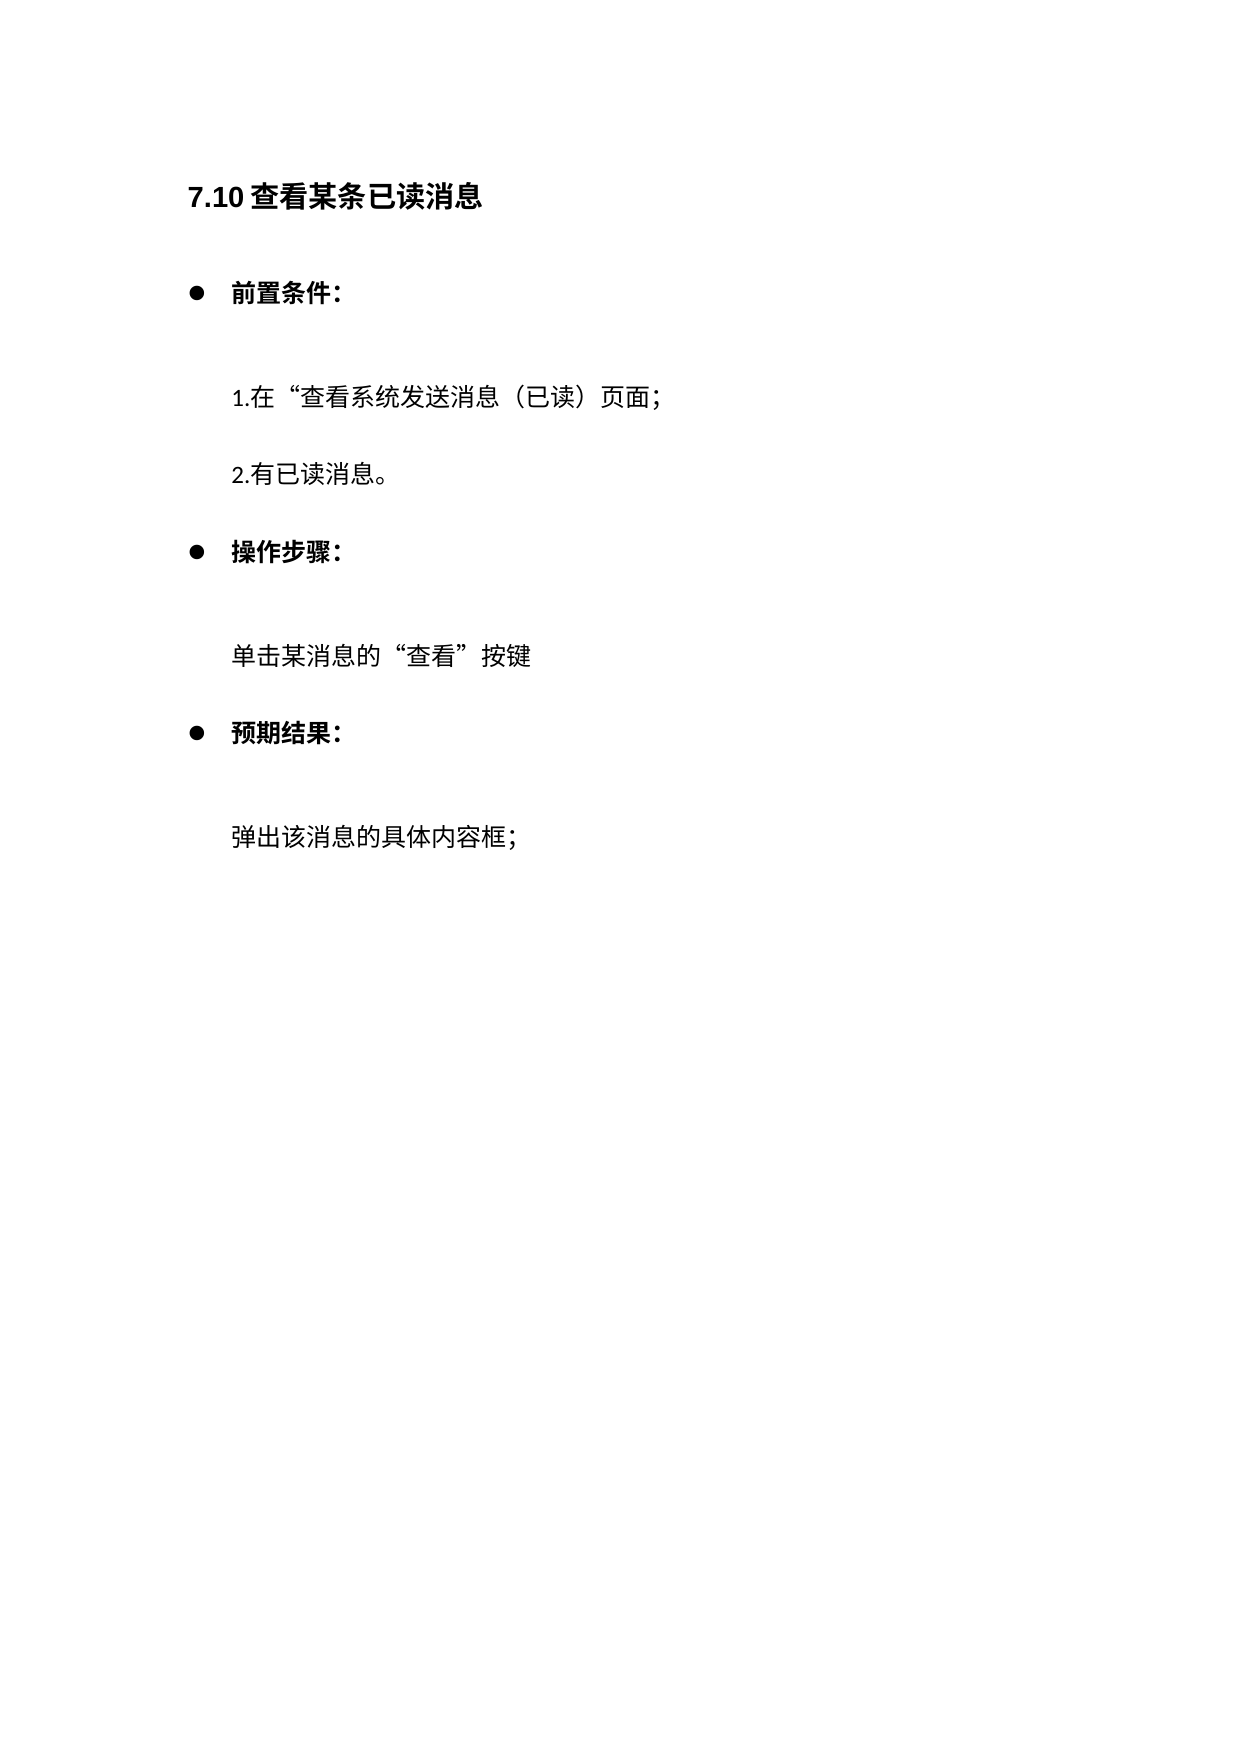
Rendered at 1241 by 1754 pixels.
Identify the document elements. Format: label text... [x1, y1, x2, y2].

subtitle 7.10查看某条已读消息 [187, 162, 1053, 227]
text 单击某消息的“查看”按键 [187, 622, 1053, 687]
subtitle 预期结果： [187, 699, 1053, 764]
subtitle 前置条件： [187, 259, 1053, 324]
text 1.在“查看系统发送消息（已读）页面； [187, 363, 1053, 428]
text 2.有已读消息。 [187, 441, 1053, 506]
subtitle 操作步骤： [187, 518, 1053, 583]
text 弹出该消息的具体内容框； [187, 803, 1053, 868]
